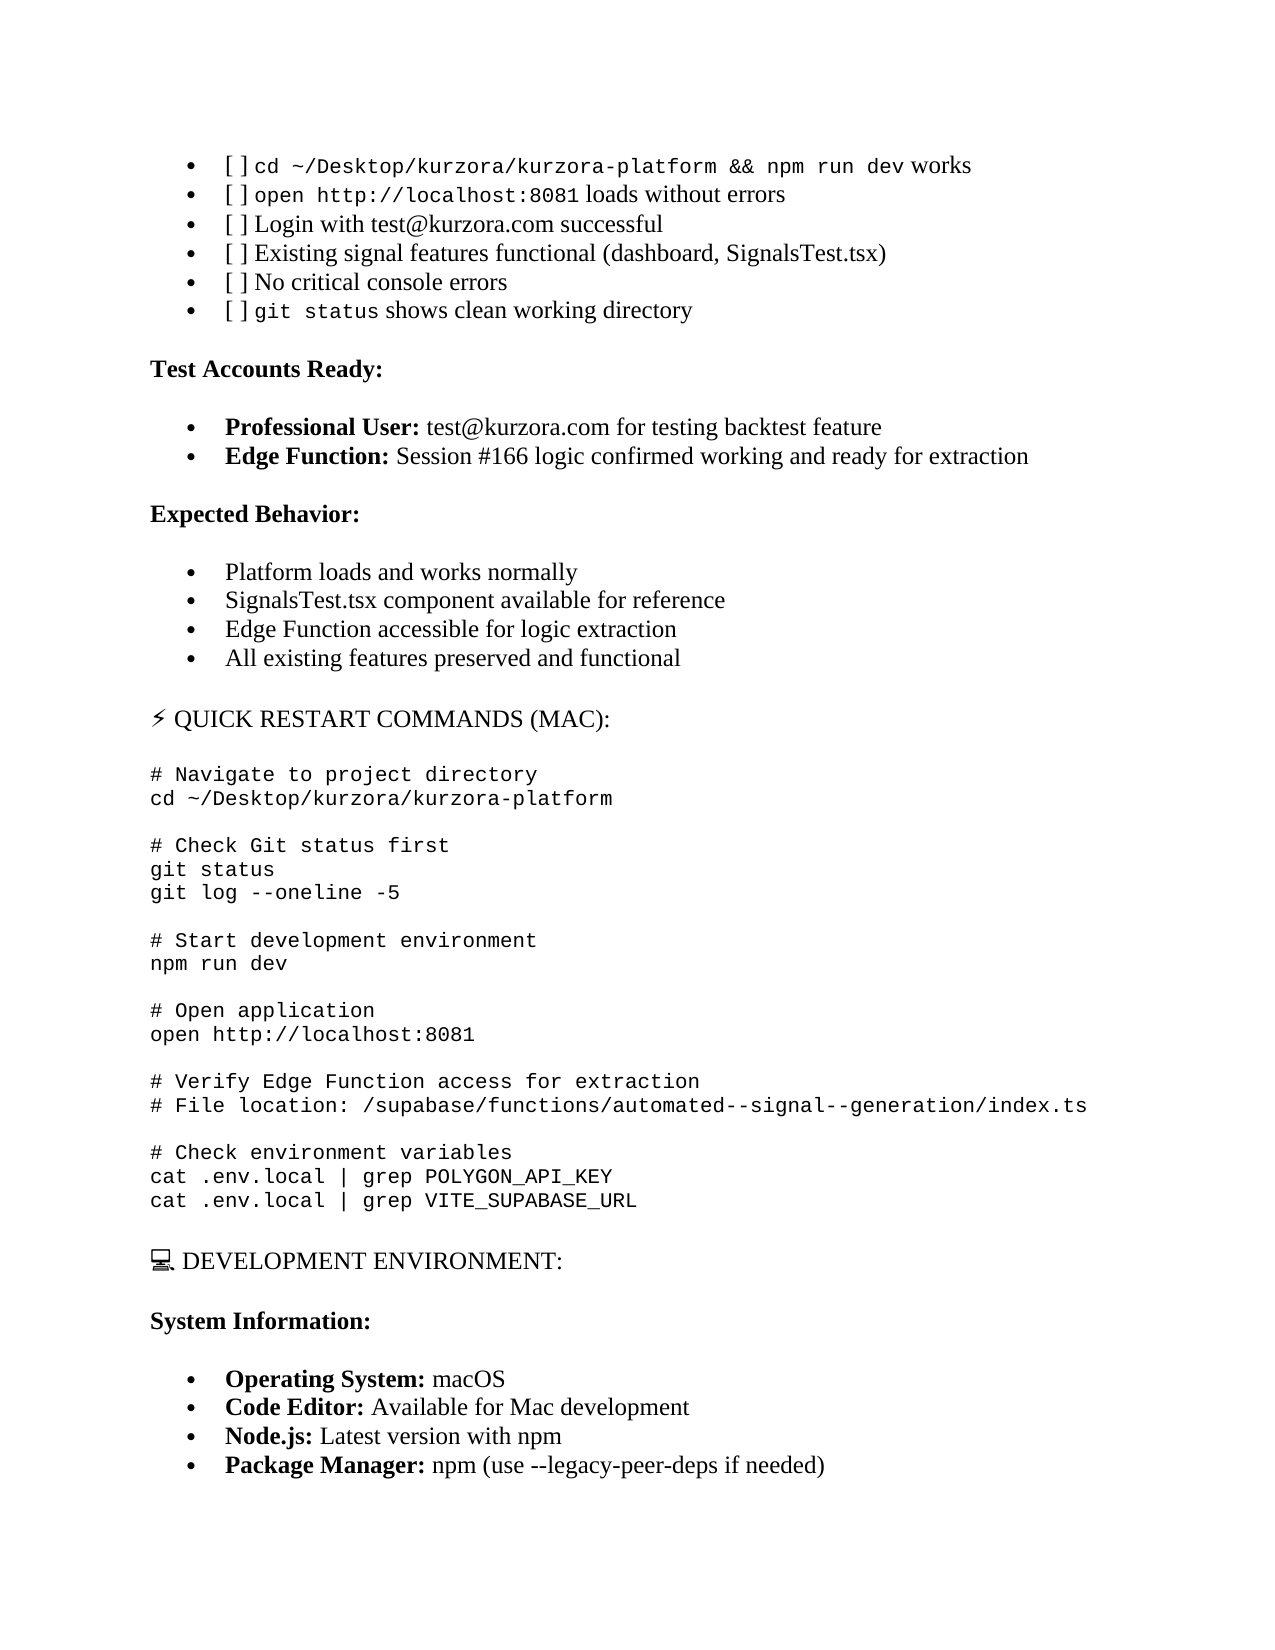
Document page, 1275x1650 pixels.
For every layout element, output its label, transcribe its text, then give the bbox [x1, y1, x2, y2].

text Test Accounts Ready: [150, 354, 1125, 383]
text git log --oneline -5 [150, 882, 1125, 906]
list [ ] git status shows clean working directory [187, 295, 1125, 325]
list [ ] open http://localhost:8081 loads without errors [187, 179, 1125, 209]
text # Open application [150, 1001, 1125, 1024]
text npm run dev [150, 953, 1125, 977]
list Edge Function: Session #166 logic confirmed working and ready for extraction [187, 441, 1125, 469]
text ⚡ QUICK RESTART COMMANDS (MAC): [150, 701, 1125, 735]
text Expected Behavior: [150, 499, 1125, 527]
text cat .env.local | grep POLYGON_API_KEY [150, 1166, 1125, 1190]
list [ ] cd ~/Desktop/kurzora/kurzora-platform && npm run dev works [187, 150, 1125, 179]
text # Start development environment [150, 929, 1125, 953]
text cd ~/Desktop/kurzora/kurzora-platform [150, 788, 1125, 811]
list [ ] No critical console errors [187, 267, 1125, 295]
text # Check environment variables [150, 1142, 1125, 1166]
list [ ] Existing signal features functional (dashboard, SignalsTest.tsx) [187, 238, 1125, 267]
text open http://localhost:8081 [150, 1024, 1125, 1048]
text git status [150, 859, 1125, 882]
text # File location: /supabase/functions/automated--signal--generation/index.ts [150, 1095, 1125, 1119]
text cat .env.local | grep VITE_SUPABASE_URL [150, 1190, 1125, 1213]
text # Check Git status first [150, 835, 1125, 859]
list [ ] Login with test@kurzora.com successful [187, 209, 1125, 238]
text 💻 DEVELOPMENT ENVIRONMENT: [150, 1242, 1125, 1277]
list Node.js: Latest version with npm [187, 1421, 1125, 1450]
list SignalsTest.tsx component available for reference [187, 585, 1125, 614]
text System Information: [150, 1306, 1125, 1334]
list All existing features preserved and functional [187, 643, 1125, 672]
list Professional User: test@kurzora.com for testing backtest feature [187, 412, 1125, 441]
list Edge Function accessible for logic extraction [187, 614, 1125, 643]
text # Verify Edge Function access for extraction [150, 1071, 1125, 1095]
list Platform loads and works normally [187, 557, 1125, 585]
list Package Manager: npm (use --legacy-peer-deps if needed) [187, 1450, 1125, 1479]
text # Navigate to project directory [150, 764, 1125, 788]
list Operating System: macOS [187, 1364, 1125, 1392]
list Code Editor: Available for Mac development [187, 1392, 1125, 1421]
